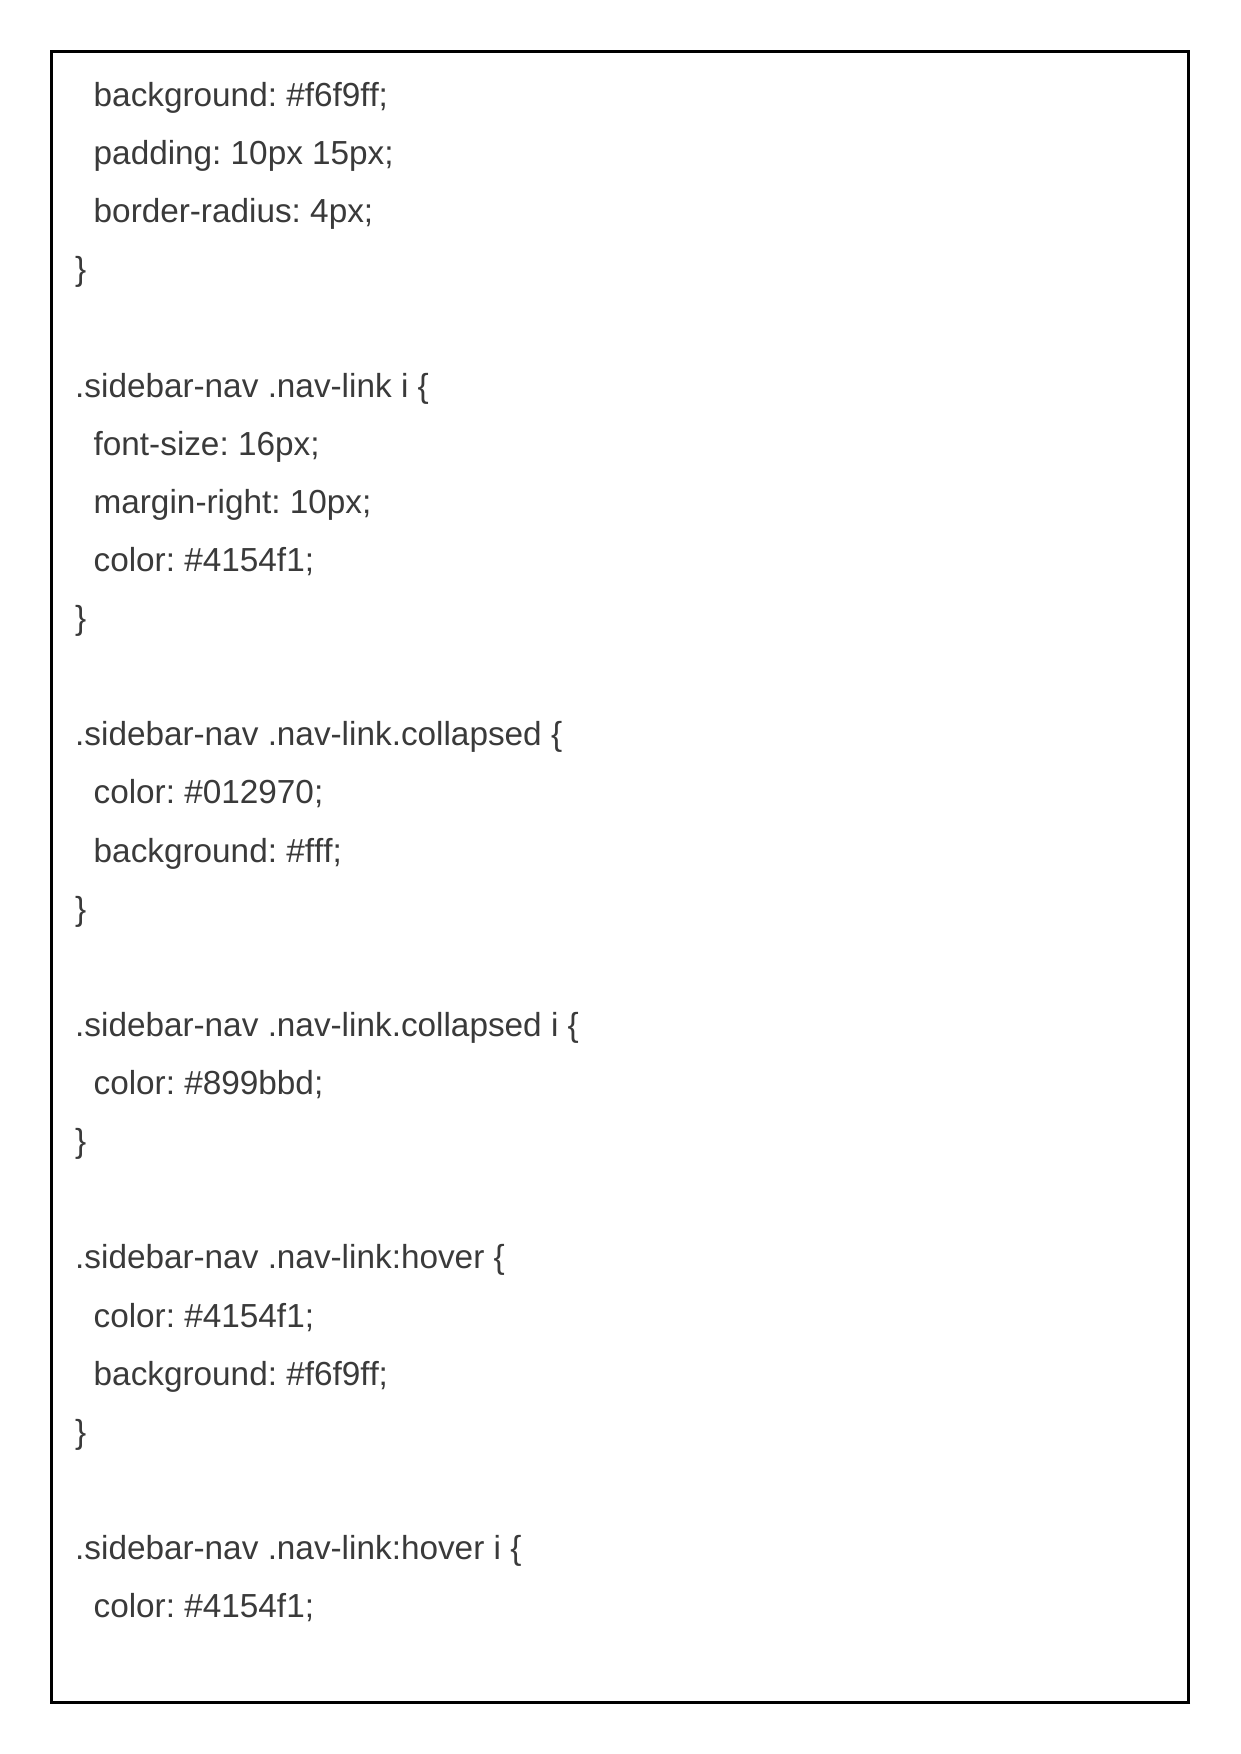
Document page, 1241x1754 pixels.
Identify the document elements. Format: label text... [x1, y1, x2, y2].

text .sidebar-nav .nav-link:hover { [75, 1237, 1165, 1276]
text font-size: 16px; [75, 424, 1165, 462]
text } [75, 598, 1165, 637]
text } [75, 889, 1165, 927]
text background: #fff; [75, 831, 1165, 869]
text color: #899bbd; [75, 1063, 1165, 1102]
text } [75, 1412, 1165, 1450]
text background: #f6f9ff; [75, 1354, 1165, 1392]
text color: #4154f1; [75, 540, 1165, 578]
text .sidebar-nav .nav-link.collapsed { [75, 714, 1165, 753]
text border-radius: 4px; [75, 191, 1165, 230]
text color: #012970; [75, 772, 1165, 811]
text } [75, 249, 1165, 288]
text .sidebar-nav .nav-link:hover i { [75, 1528, 1165, 1567]
text .sidebar-nav .nav-link.collapsed i { [75, 1005, 1165, 1043]
text background: #f6f9ff; [75, 75, 1165, 113]
text padding: 10px 15px; [75, 133, 1165, 172]
text .sidebar-nav .nav-link i { [75, 366, 1165, 404]
text color: #4154f1; [75, 1586, 1165, 1625]
text color: #4154f1; [75, 1296, 1165, 1334]
text } [75, 1121, 1165, 1160]
text margin-right: 10px; [75, 482, 1165, 520]
